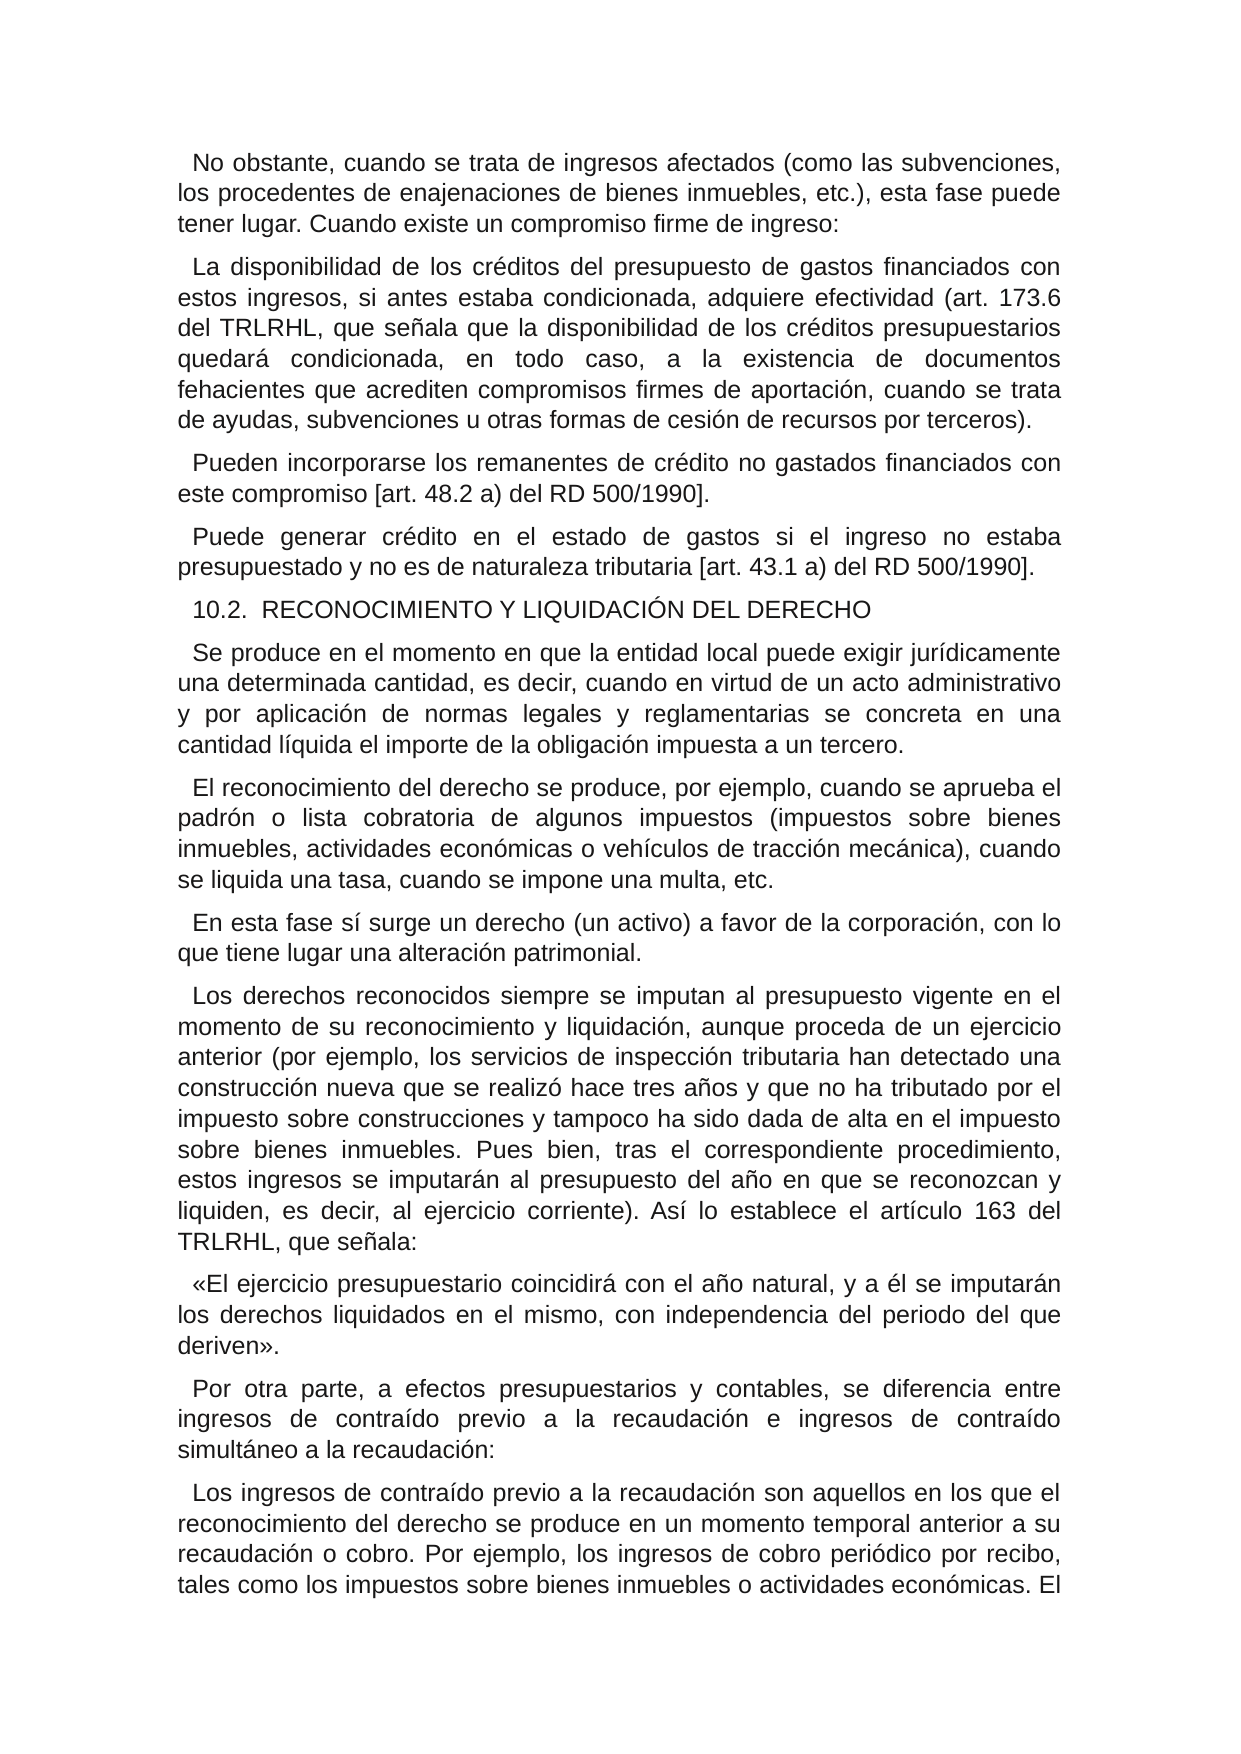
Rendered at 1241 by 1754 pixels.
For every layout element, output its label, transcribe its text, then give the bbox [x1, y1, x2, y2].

text Se produce en el momento en que la entidad local puede exigir jurídicamente una determinada cantidad, es decir, cuando en virtud de un acto administrativo y por aplicación de normas legales y reglamentarias se concreta en una cantidad líquida el importe de la obligación impuesta a un tercero. [177, 638, 1063, 759]
text Por otra parte, a efectos presupuestarios y contables, se diferencia entre ingresos de contraído previo a la recaudación e ingresos de contraído simultáneo a la recaudación: [177, 1374, 1063, 1464]
text 10.2. RECONOCIMIENTO Y LIQUIDACIÓN DEL DERECHO [177, 595, 1063, 624]
text No obstante, cuando se trata de ingresos afectados (como las subvenciones, los procedentes de enajenaciones de bienes inmuebles, etc.), esta fase puede tener lugar. Cuando existe un compromiso firme de ingreso: [177, 148, 1063, 238]
text Puede generar crédito en el estado de gastos si el ingreso no estaba presupuestado y no es de naturaleza tributaria [art. 43.1 a) del RD 500/1990]. [177, 522, 1063, 581]
text El reconocimiento del derecho se produce, por ejemplo, cuando se aprueba el padrón o lista cobratoria de algunos impuestos (impuestos sobre bienes inmuebles, actividades económicas o vehículos de tracción mecánica), cuando se liquida una tasa, cuando se impone una multa, etc. [177, 773, 1063, 893]
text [177, 1478, 1063, 1599]
text Los derechos reconocidos siempre se imputan al presupuesto vigente en el momento de su reconocimiento y liquidación, aunque proceda de un ejercicio anterior (por ejemplo, los servicios de inspección tributaria han detectado una construcción nueva que se realizó hace tres años y que no ha tributado por el impuesto sobre construcciones y tampoco ha sido dada de alta en el impuesto sobre bienes inmuebles. Pues bien, tras el correspondiente procedimiento, estos ingresos se imputarán al presupuesto del año en que se reconozcan y liquiden, es decir, al ejercicio corriente). Así lo establece el artículo 163 del TRLRHL, que señala: [177, 981, 1063, 1256]
text En esta fase sí surge un derecho (un activo) a favor de la corporación, con lo que tiene lugar una alteración patrimonial. [177, 907, 1063, 967]
text La disponibilidad de los créditos del presupuesto de gastos financiados con estos ingresos, si antes estaba condicionada, adquiere efectividad (art. 173.6 del TRLRHL, que señala que la disponibilidad de los créditos presupuestarios quedará condicionada, en todo caso, a la existencia de documentos fehacientes que acrediten compromisos firmes de aportación, cuando se trata de ayudas, subvenciones u otras formas de cesión de recursos por terceros). [177, 252, 1063, 434]
text Pueden incorporarse los remanentes de crédito no gastados financiados con este compromiso [art. 48.2 a) del RD 500/1990]. [177, 448, 1063, 508]
text «El ejercicio presupuestario coincidirá con el año natural, y a él se imputarán los derechos liquidados en el mismo, con independencia del periodo del que deriven». [177, 1269, 1063, 1360]
